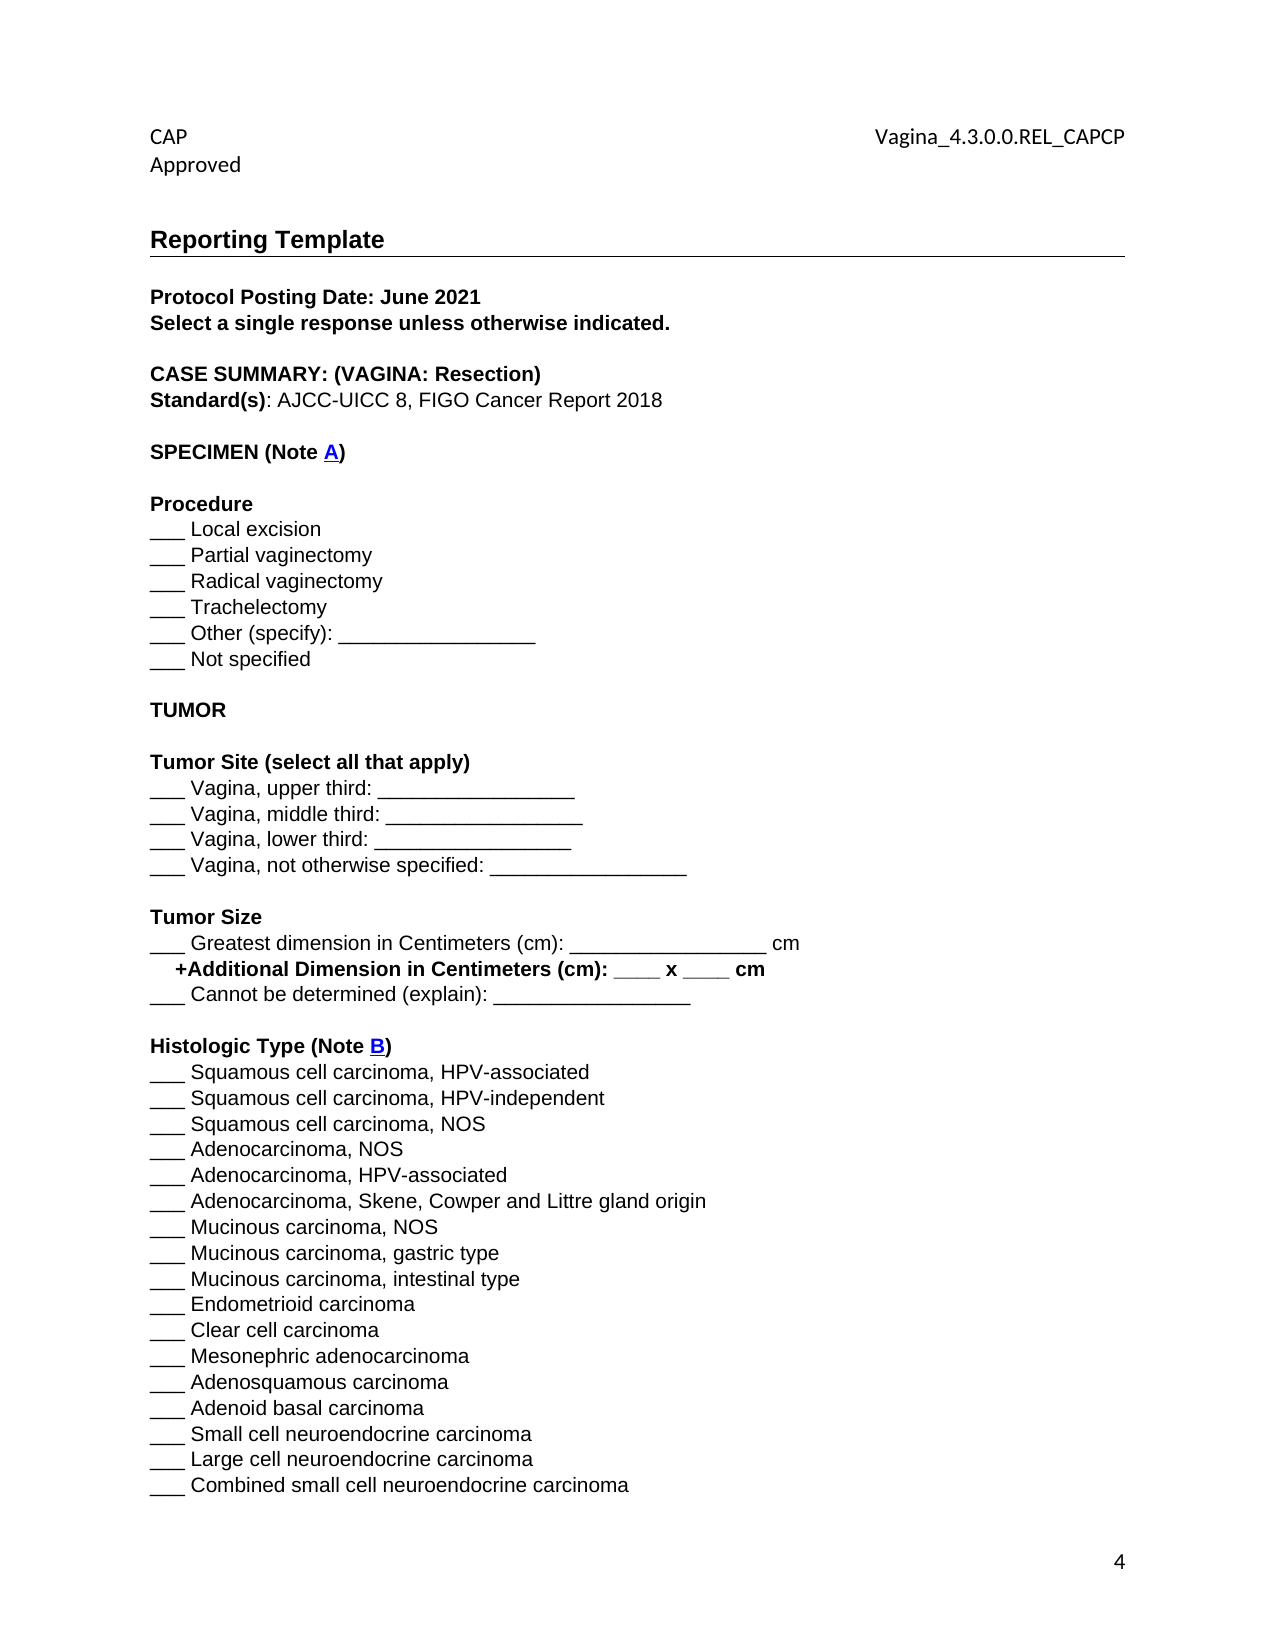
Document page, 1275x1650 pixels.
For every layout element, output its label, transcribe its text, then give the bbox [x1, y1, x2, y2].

text ___ Other (specify): _________________ [150, 621, 1125, 644]
text ___ Adenocarcinoma, Skene, Cowper and Littre gland origin [150, 1189, 1125, 1213]
text Procedure [150, 491, 1125, 515]
text ___ Local excision [150, 517, 1125, 541]
text ___ Trachelectomy [150, 595, 1125, 619]
text TUMOR [150, 698, 1125, 722]
text ___ Mucinous carcinoma, NOS [150, 1215, 1125, 1239]
text +Additional Dimension in Centimeters (cm): ____ x ____ cm [150, 956, 1125, 980]
text ___ Cannot be determined (explain): _________________ [150, 982, 1125, 1006]
text ___ Large cell neuroendocrine carcinoma [150, 1447, 1125, 1471]
text ___ Squamous cell carcinoma, HPV-independent [150, 1086, 1125, 1109]
text ___ Partial vaginectomy [150, 543, 1125, 567]
text ___ Mucinous carcinoma, gastric type [150, 1241, 1125, 1264]
text ___ Clear cell carcinoma [150, 1318, 1125, 1342]
text ___ Vagina, middle third: _________________ [150, 801, 1125, 825]
text Select a single response unless otherwise indicated. [150, 311, 1125, 334]
text ___ Squamous cell carcinoma, HPV-associated [150, 1060, 1125, 1084]
text ___ Endometrioid carcinoma [150, 1292, 1125, 1316]
text Tumor Site (select all that apply) [150, 750, 1125, 774]
text ___ Greatest dimension in Centimeters (cm): _________________ cm [150, 931, 1125, 954]
text ___ Adenosquamous carcinoma [150, 1370, 1125, 1394]
text Reporting Template [150, 225, 1125, 256]
text ___ Not specified [150, 646, 1125, 670]
text ___ Adenocarcinoma, NOS [150, 1137, 1125, 1161]
text SPECIMEN (Note A) [150, 440, 1125, 464]
text Protocol Posting Date: June 2021 [150, 285, 1125, 309]
text CASE SUMMARY: (VAGINA: Resection) [150, 362, 1125, 386]
text ___ Vagina, lower third: _________________ [150, 827, 1125, 851]
text ___ Vagina, upper third: _________________ [150, 776, 1125, 799]
text Standard(s): AJCC-UICC 8, FIGO Cancer Report 2018 [150, 388, 1125, 412]
text ___ Squamous cell carcinoma, NOS [150, 1111, 1125, 1135]
text ___ Adenocarcinoma, HPV-associated [150, 1163, 1125, 1187]
text ___ Small cell neuroendocrine carcinoma [150, 1421, 1125, 1445]
text ___ Vagina, not otherwise specified: _________________ [150, 853, 1125, 877]
text ___ Adenoid basal carcinoma [150, 1396, 1125, 1419]
text Tumor Size [150, 905, 1125, 929]
text ___ Mucinous carcinoma, intestinal type [150, 1266, 1125, 1290]
text Histologic Type (Note B) [150, 1034, 1125, 1058]
text ___ Mesonephric adenocarcinoma [150, 1344, 1125, 1368]
text ___ Radical vaginectomy [150, 569, 1125, 593]
text ___ Combined small cell neuroendocrine carcinoma [150, 1473, 1125, 1497]
